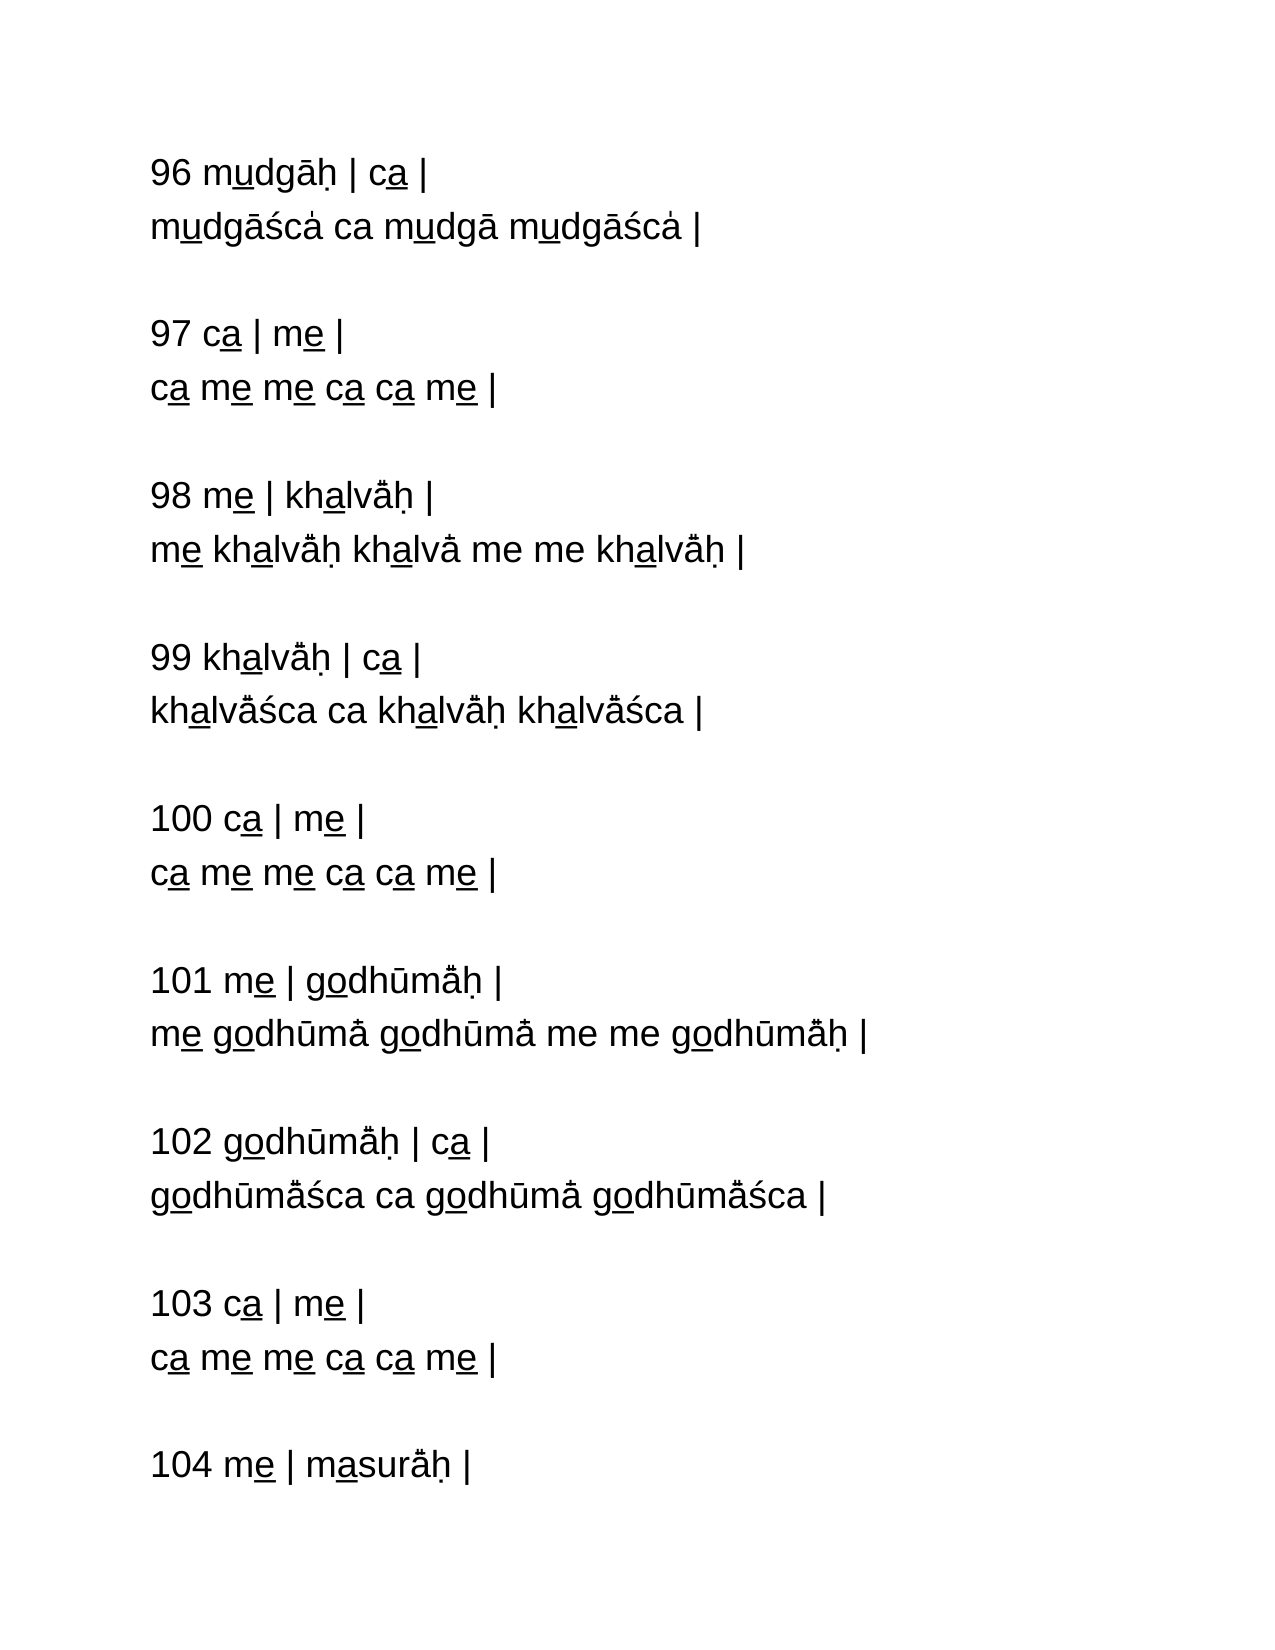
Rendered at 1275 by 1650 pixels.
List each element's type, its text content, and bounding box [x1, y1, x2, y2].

text 102 go̲dhūmā̎ḥ | ca̲ | [150, 1119, 1125, 1162]
text 98 me̲ | kha̲lvā̎ḥ | [150, 473, 1125, 516]
text kha̲lvā̎śca ca kha̲lvā̎ḥ kha̲lvā̎śca | [150, 688, 1125, 732]
text 103 ca̲ | me̲ | [150, 1281, 1125, 1324]
text 96 mu̲dgāḥ | ca̲ | [150, 150, 1125, 193]
text ca̲ me̲ me̲ ca̲ ca̲ me̲ | [150, 365, 1125, 408]
text mu̲dgāśca̍ ca mu̲dgā mu̲dgāśca̍ | [150, 204, 1125, 247]
text 100 ca̲ | me̲ | [150, 796, 1125, 839]
text go̲dhūmā̎śca ca go̲dhūmā̍ go̲dhūmā̎śca | [150, 1173, 1125, 1216]
text 99 kha̲lvā̎ḥ | ca̲ | [150, 635, 1125, 678]
text me̲ kha̲lvā̎ḥ kha̲lvā̍ me me kha̲lvā̎ḥ | [150, 527, 1125, 570]
text 104 me̲ | ma̲surā̎ḥ | [150, 1442, 1125, 1486]
text 97 ca̲ | me̲ | [150, 312, 1125, 355]
text ca̲ me̲ me̲ ca̲ ca̲ me̲ | [150, 1335, 1125, 1378]
text me̲ go̲dhūmā̍ go̲dhūmā̍ me me go̲dhūmā̎ḥ | [150, 1012, 1125, 1055]
text 101 me̲ | go̲dhūmā̎ḥ | [150, 958, 1125, 1001]
text ca̲ me̲ me̲ ca̲ ca̲ me̲ | [150, 850, 1125, 893]
